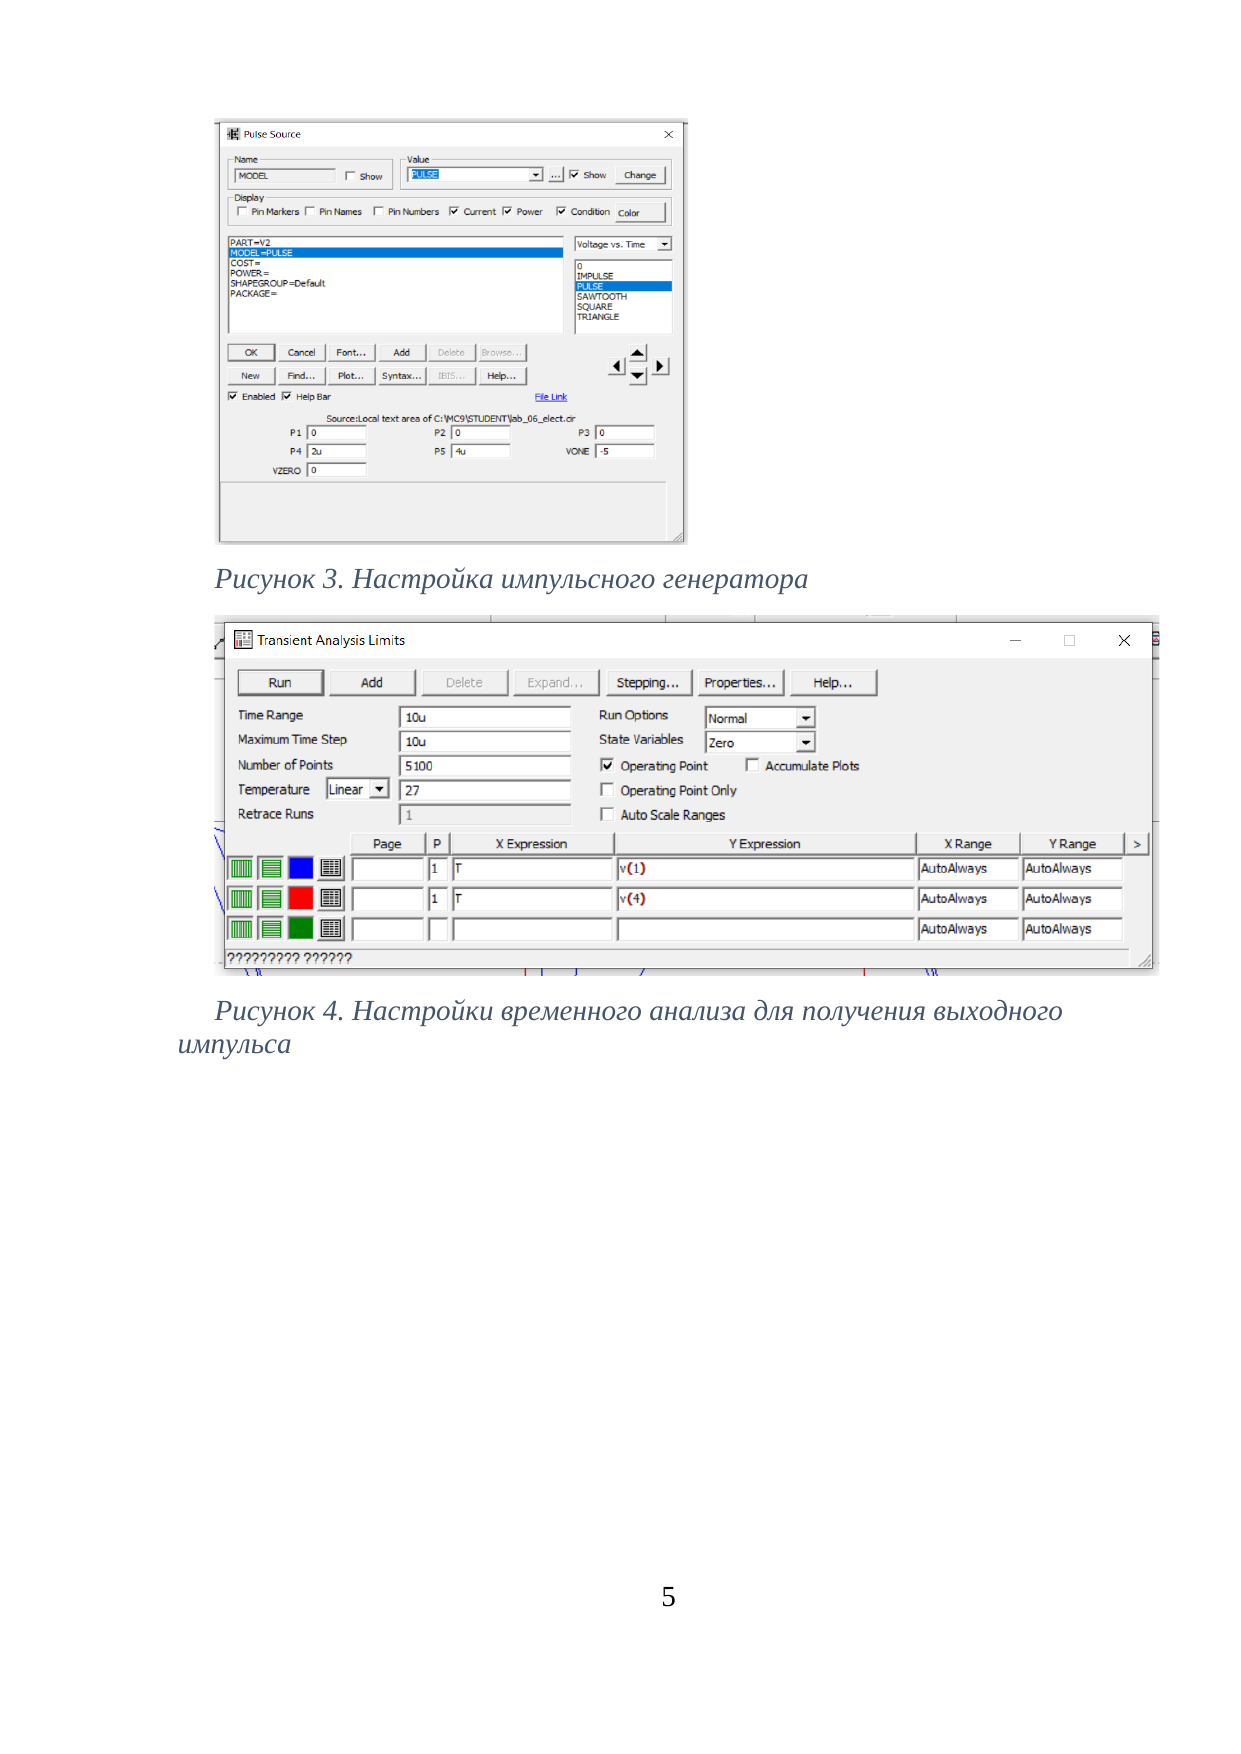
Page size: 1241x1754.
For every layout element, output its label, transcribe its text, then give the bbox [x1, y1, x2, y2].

text Рисунок 3. Настройка импульсного генератора [177, 561, 1122, 595]
text Рисунок 4. Настройки временного анализа для получения выходного импульса [177, 993, 1122, 1060]
picture [214, 118, 689, 545]
picture [214, 615, 1160, 976]
